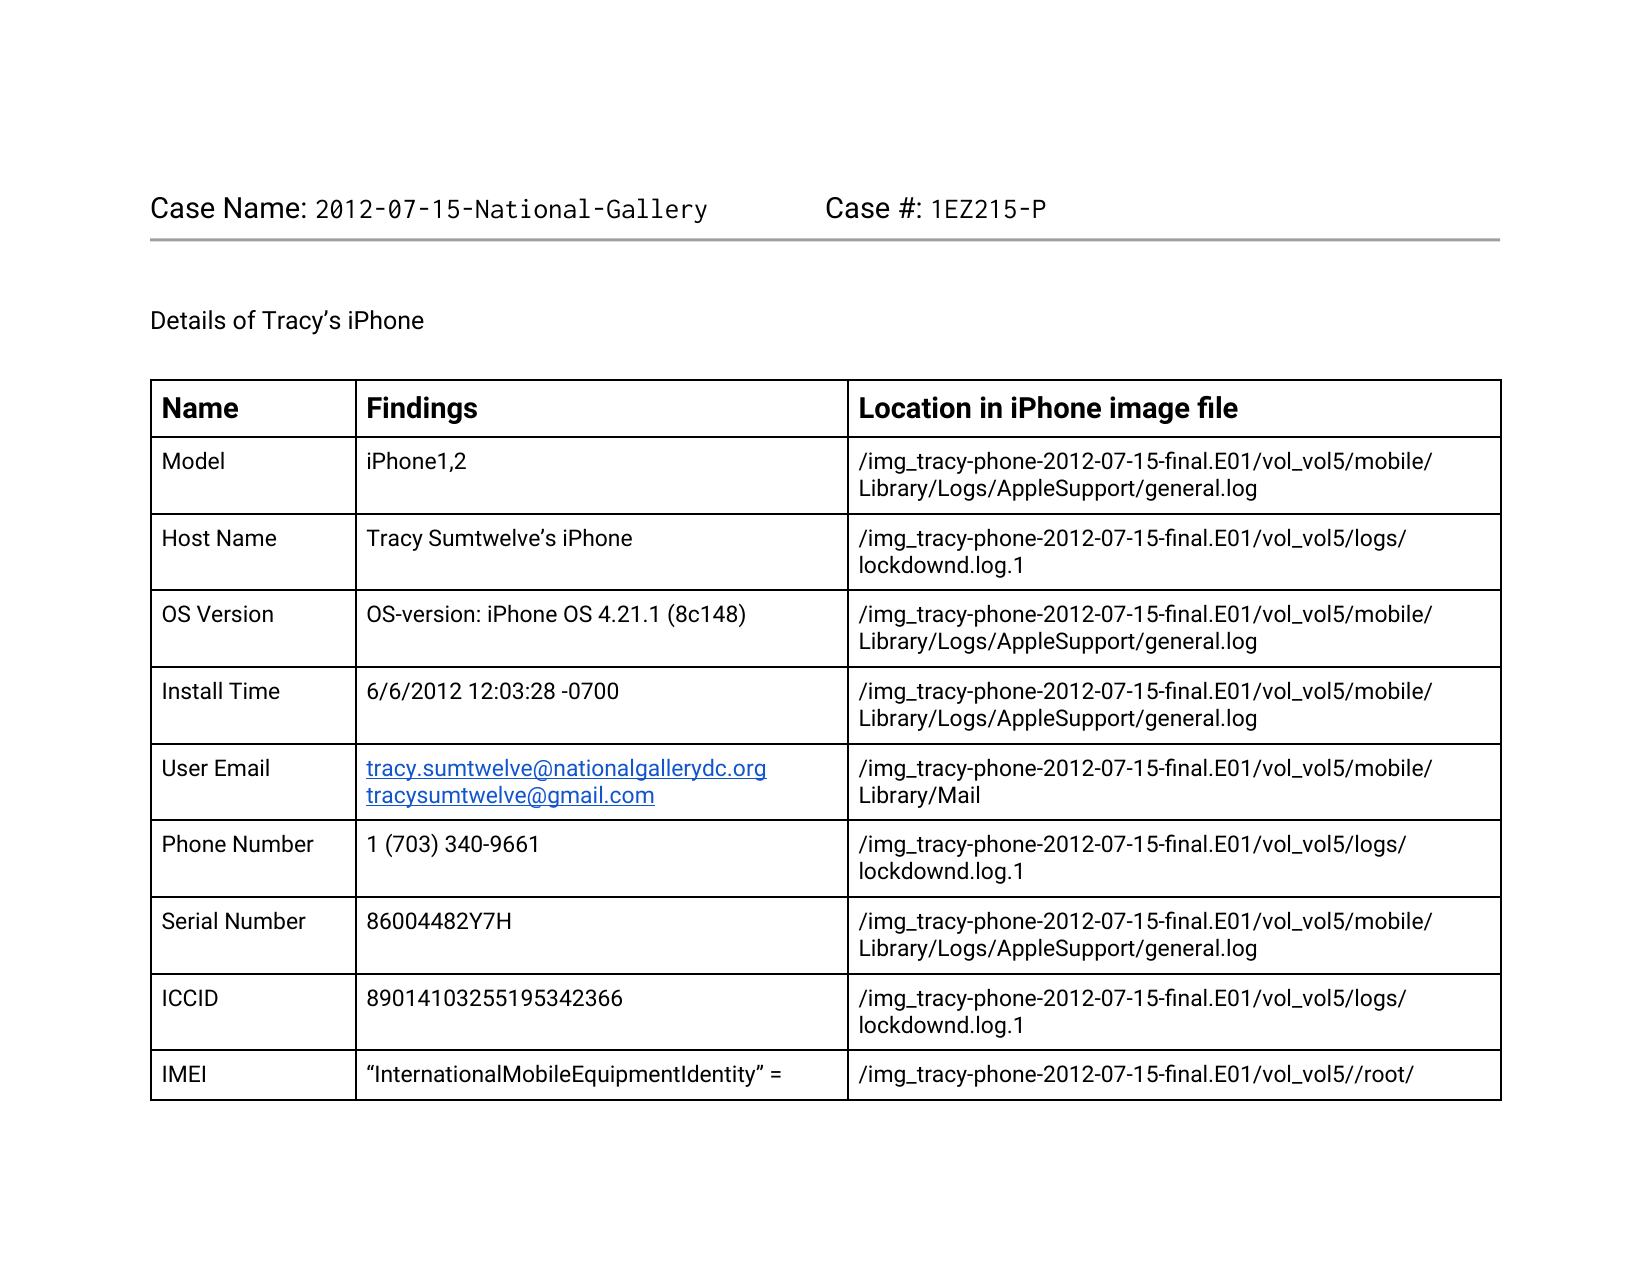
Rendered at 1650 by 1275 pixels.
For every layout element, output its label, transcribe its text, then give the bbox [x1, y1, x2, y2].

table_header Findings [357, 381, 847, 436]
table_header Name [152, 381, 355, 436]
table_cell /img_tracy-phone-2012-07-15-final.E01/vol_vol5/logs/lockdownd.log.1 [849, 975, 1500, 1049]
table_cell ICCID [152, 975, 355, 1049]
table_cell /img_tracy-phone-2012-07-15-final.E01/vol_vol5/mobile/Library/Logs/AppleSupport/general.log [849, 668, 1500, 742]
table_cell User Email [152, 745, 355, 819]
table_cell Phone Number [152, 821, 355, 896]
table_header Location in iPhone image file [849, 381, 1500, 436]
table_cell 89014103255195342366 [357, 975, 847, 1049]
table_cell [357, 1051, 847, 1099]
table_cell OS-version: iPhone OS 4.21.1 (8c148) [357, 591, 847, 666]
table_cell Model [152, 438, 355, 512]
table_cell 86004482Y7H [357, 898, 847, 972]
table_cell OS Version [152, 591, 355, 666]
table_cell 1 (703) 340-9661 [357, 821, 847, 896]
table_cell /img_tracy-phone-2012-07-15-final.E01/vol_vol5/mobile/Library/Logs/AppleSupport/general.log [849, 438, 1500, 512]
table_cell /img_tracy-phone-2012-07-15-final.E01/vol_vol5/mobile/Library/Logs/AppleSupport/general.log [849, 898, 1500, 972]
table_cell /img_tracy-phone-2012-07-15-final.E01/vol_vol5/logs/lockdownd.log.1 [849, 515, 1500, 589]
table_cell Host Name [152, 515, 355, 589]
table_cell tracy.sumtwelve@nationalgallerydc.org tracysumtwelve@gmail.com [357, 745, 847, 819]
table_cell Tracy Sumtwelve’s iPhone [357, 515, 847, 589]
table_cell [849, 1051, 1500, 1099]
table_cell /img_tracy-phone-2012-07-15-final.E01/vol_vol5/mobile/Library/Mail [849, 745, 1500, 819]
table_cell Install Time [152, 668, 355, 742]
table_cell 6/6/2012 12:03:28 -0700 [357, 668, 847, 742]
subtitle Case Name: 2012-07-15-National-Gallery Case #: 1EZ215-P [150, 192, 1500, 226]
table_cell /img_tracy-phone-2012-07-15-final.E01/vol_vol5/logs/lockdownd.log.1 [849, 821, 1500, 896]
table_cell iPhone1,2 [357, 438, 847, 512]
table_cell IMEI [152, 1051, 355, 1099]
table_cell Serial Number [152, 898, 355, 972]
table_cell /img_tracy-phone-2012-07-15-final.E01/vol_vol5/mobile/Library/Logs/AppleSupport/general.log [849, 591, 1500, 666]
subtitle Details of Tracy’s iPhone [150, 306, 1500, 335]
